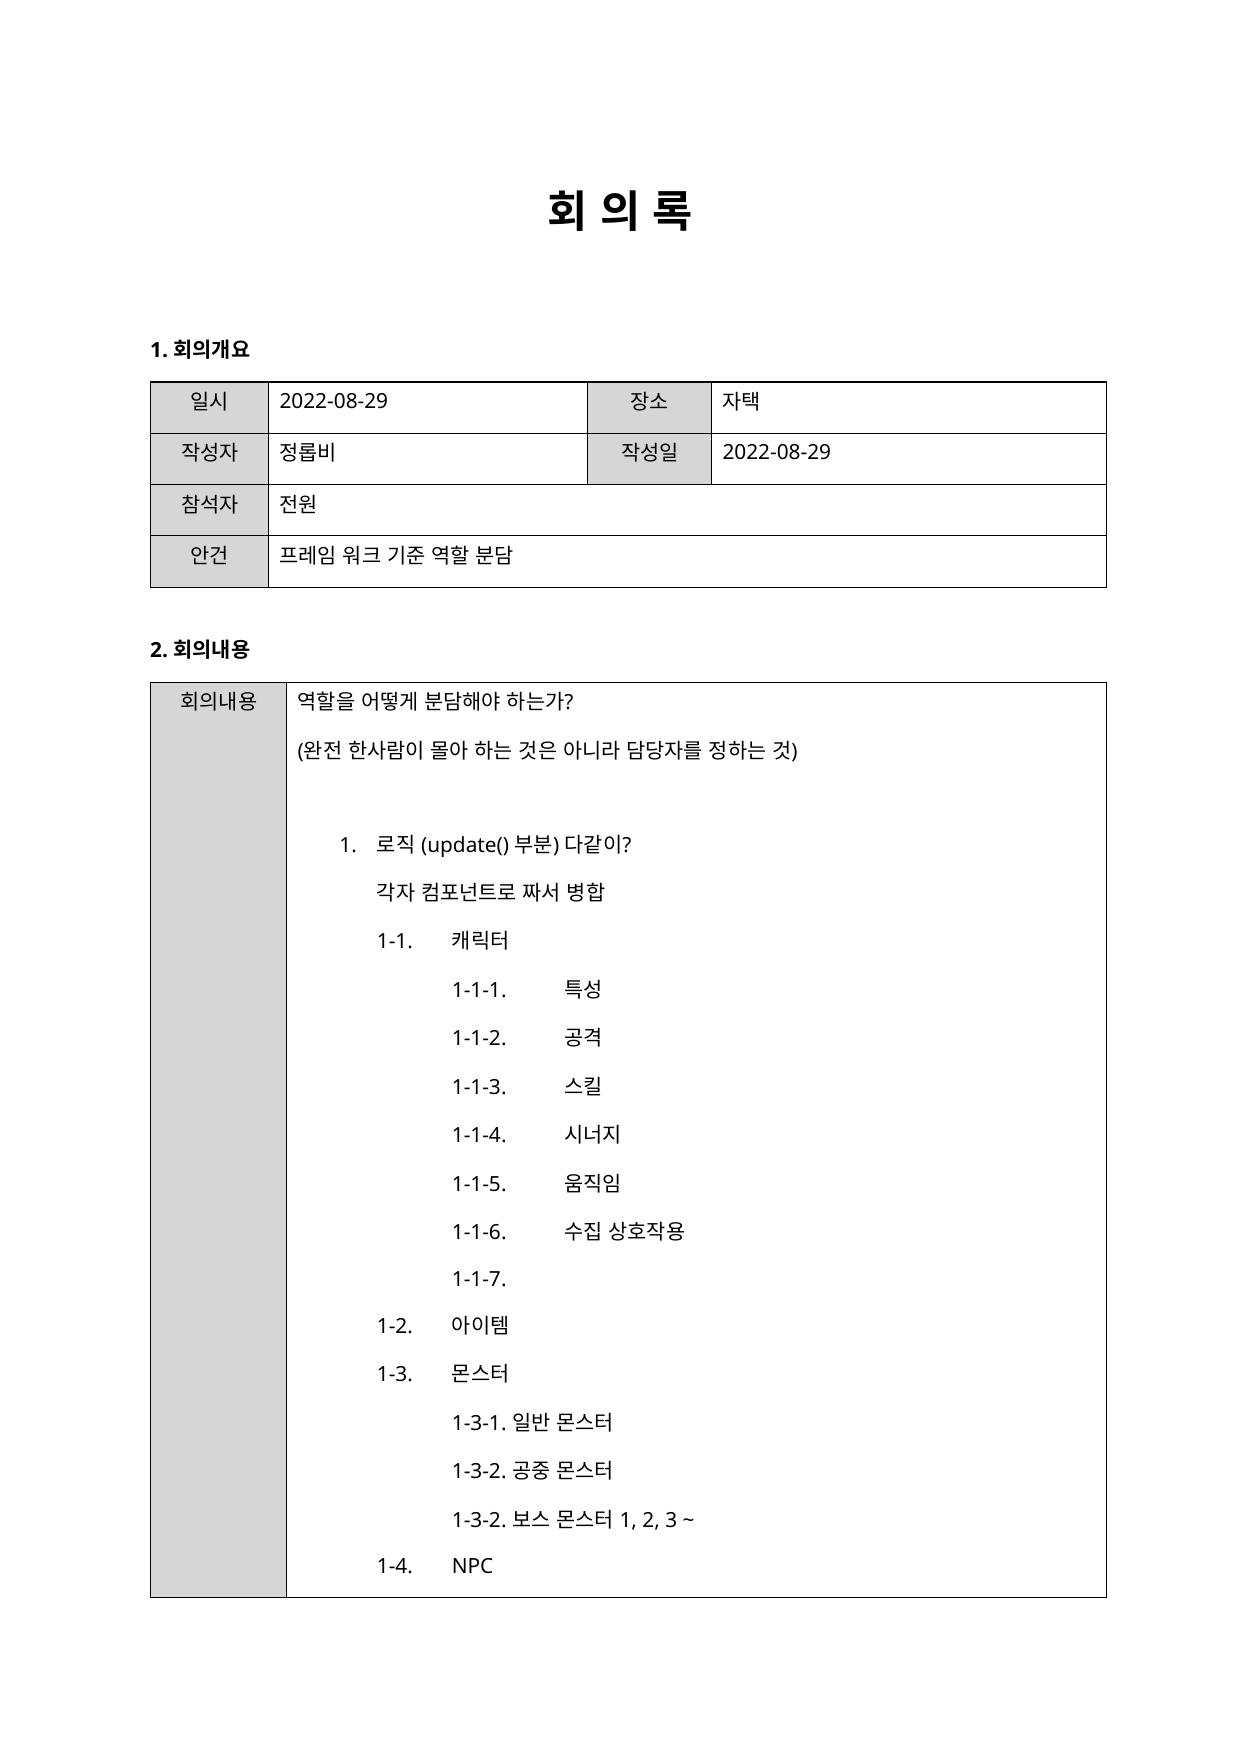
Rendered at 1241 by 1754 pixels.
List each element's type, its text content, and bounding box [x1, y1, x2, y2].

table_header 2022-08-29 [269, 383, 587, 433]
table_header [287, 683, 1106, 1597]
text 2. 회의내용 [150, 633, 1090, 663]
table_header 자택 [712, 383, 1106, 433]
table_cell 프레임 워크 기준 역할 분담 [269, 536, 1106, 587]
table_cell 정롭비 [269, 434, 587, 484]
table_header 회의내용 [151, 683, 286, 1597]
text 1. 회의개요 [150, 333, 1090, 363]
table_cell 안건 [151, 536, 268, 587]
table_cell 2022-08-29 [712, 434, 1106, 484]
table_cell 작성일 [588, 434, 711, 484]
table_cell 작성자 [151, 434, 268, 484]
table_header 일시 [151, 383, 268, 433]
table_cell 전원 [269, 485, 1106, 535]
text 회 의 록 [150, 177, 1090, 241]
table_header 장소 [588, 383, 711, 433]
table_cell 참석자 [151, 485, 268, 535]
